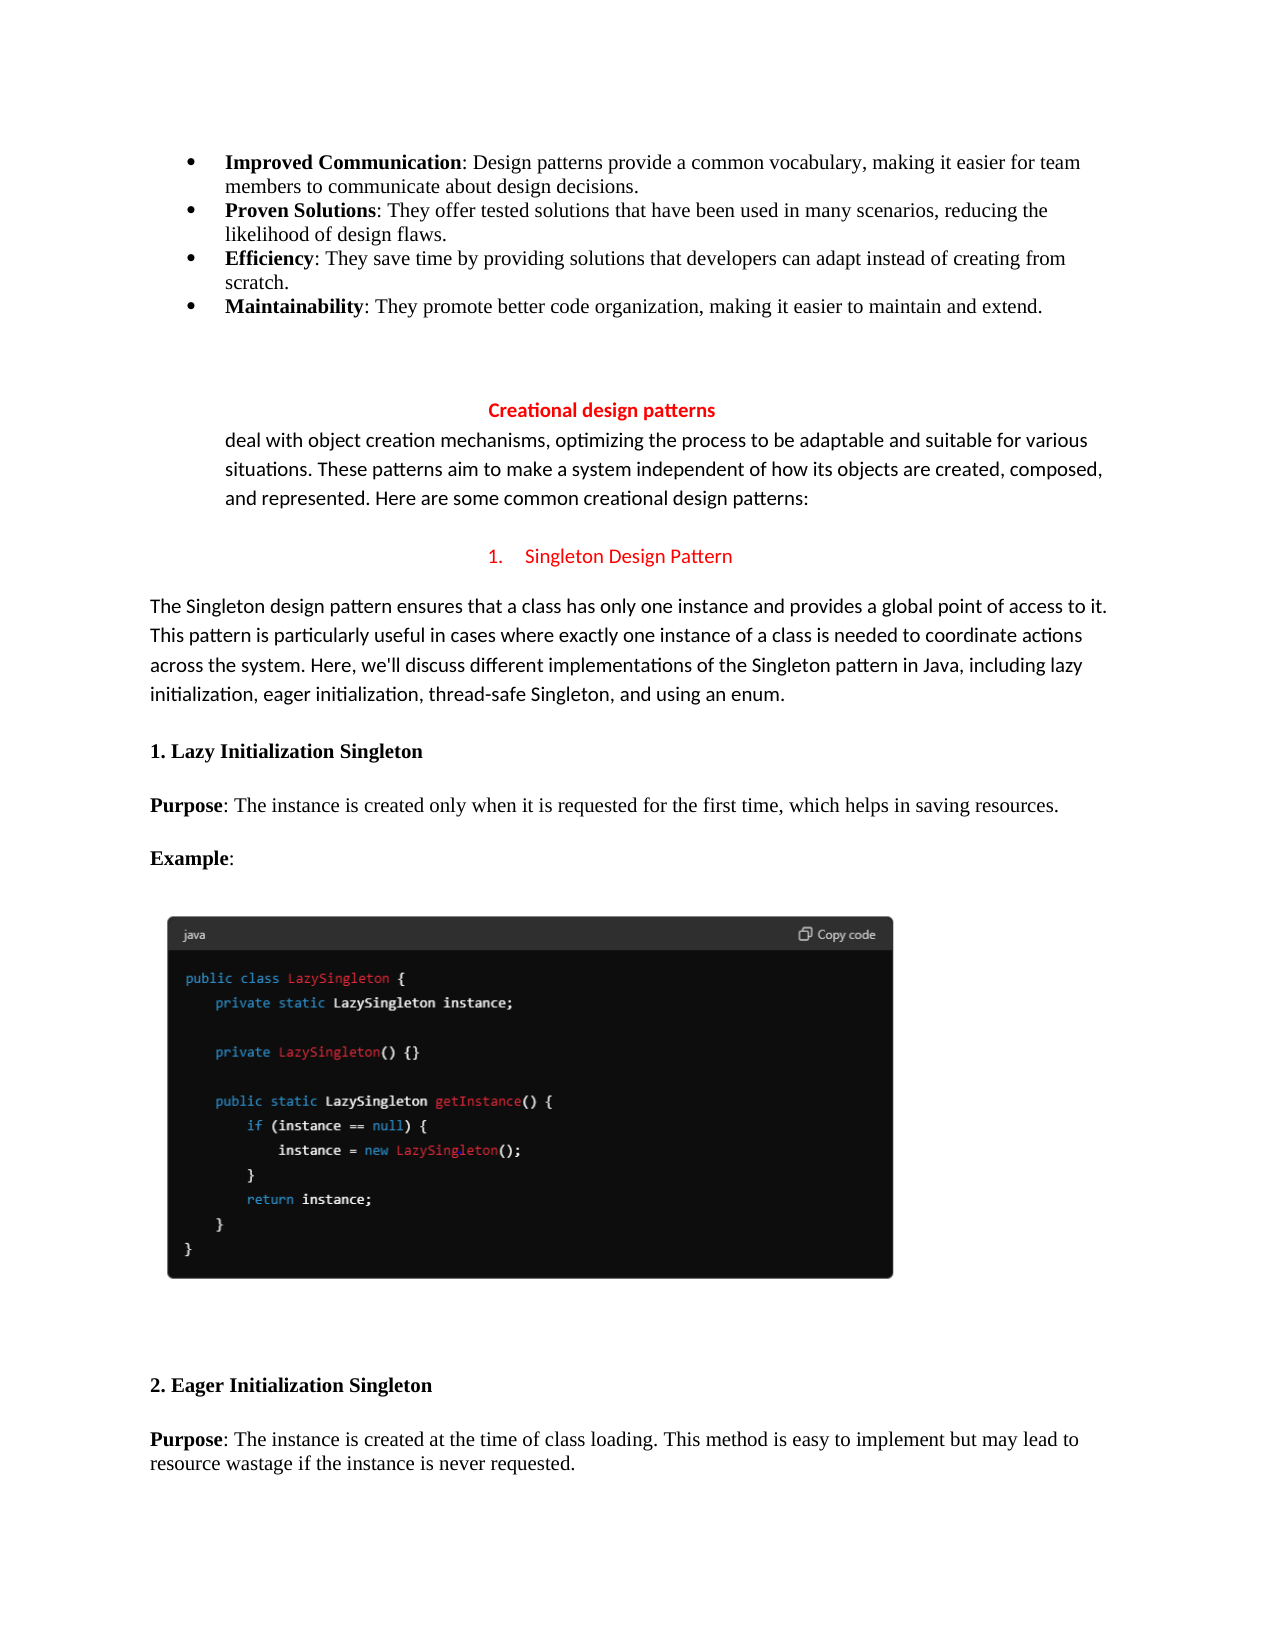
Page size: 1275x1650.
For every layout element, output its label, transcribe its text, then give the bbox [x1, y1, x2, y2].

list Creational design patterns [300, 398, 1125, 423]
text Purpose: The instance is created only when it is requested for the first time, which helps in saving resources. [150, 792, 1125, 817]
picture [150, 898, 931, 1291]
list Improved Communication: Design patterns provide a common vocabulary, making it easier for team members to communicate about design decisions. [187, 150, 1125, 198]
list deal with object creation mechanisms, optimizing the process to be adaptable and suitable for various situations. These patterns aim to make a system independent of how its objects are created, composed, and represented. Here are some common creational design patterns: [225, 427, 1125, 511]
text The Singleton design pattern ensures that a class has only one instance and provides a global point of access to it. This pattern is particularly useful in cases where exactly one instance of a class is needed to coordinate actions across the system. Here, we'll discuss different implementations of the Singleton pattern in Java, including lazy initialization, eager initialization, thread-safe Singleton, and using an enum. [150, 593, 1125, 706]
text Purpose: The instance is created at the time of class loading. This method is easy to implement but may lead to resource wastage if the instance is never requested. [150, 1427, 1125, 1475]
list Singleton Design Pattern [487, 543, 1125, 569]
list Proven Solutions: They offer tested solutions that have been used in many scenarios, reducing the likelihood of design flaws. [187, 198, 1125, 246]
subtitle 2. Eager Initialization Singleton [150, 1373, 1125, 1397]
text Example: [150, 846, 1125, 870]
list Maintainability: They promote better code organization, making it easier to maintain and extend. [187, 294, 1125, 318]
subtitle 1. Lazy Initialization Singleton [150, 739, 1125, 763]
list Efficiency: They save time by providing solutions that developers can adapt instead of creating from scratch. [187, 246, 1125, 294]
